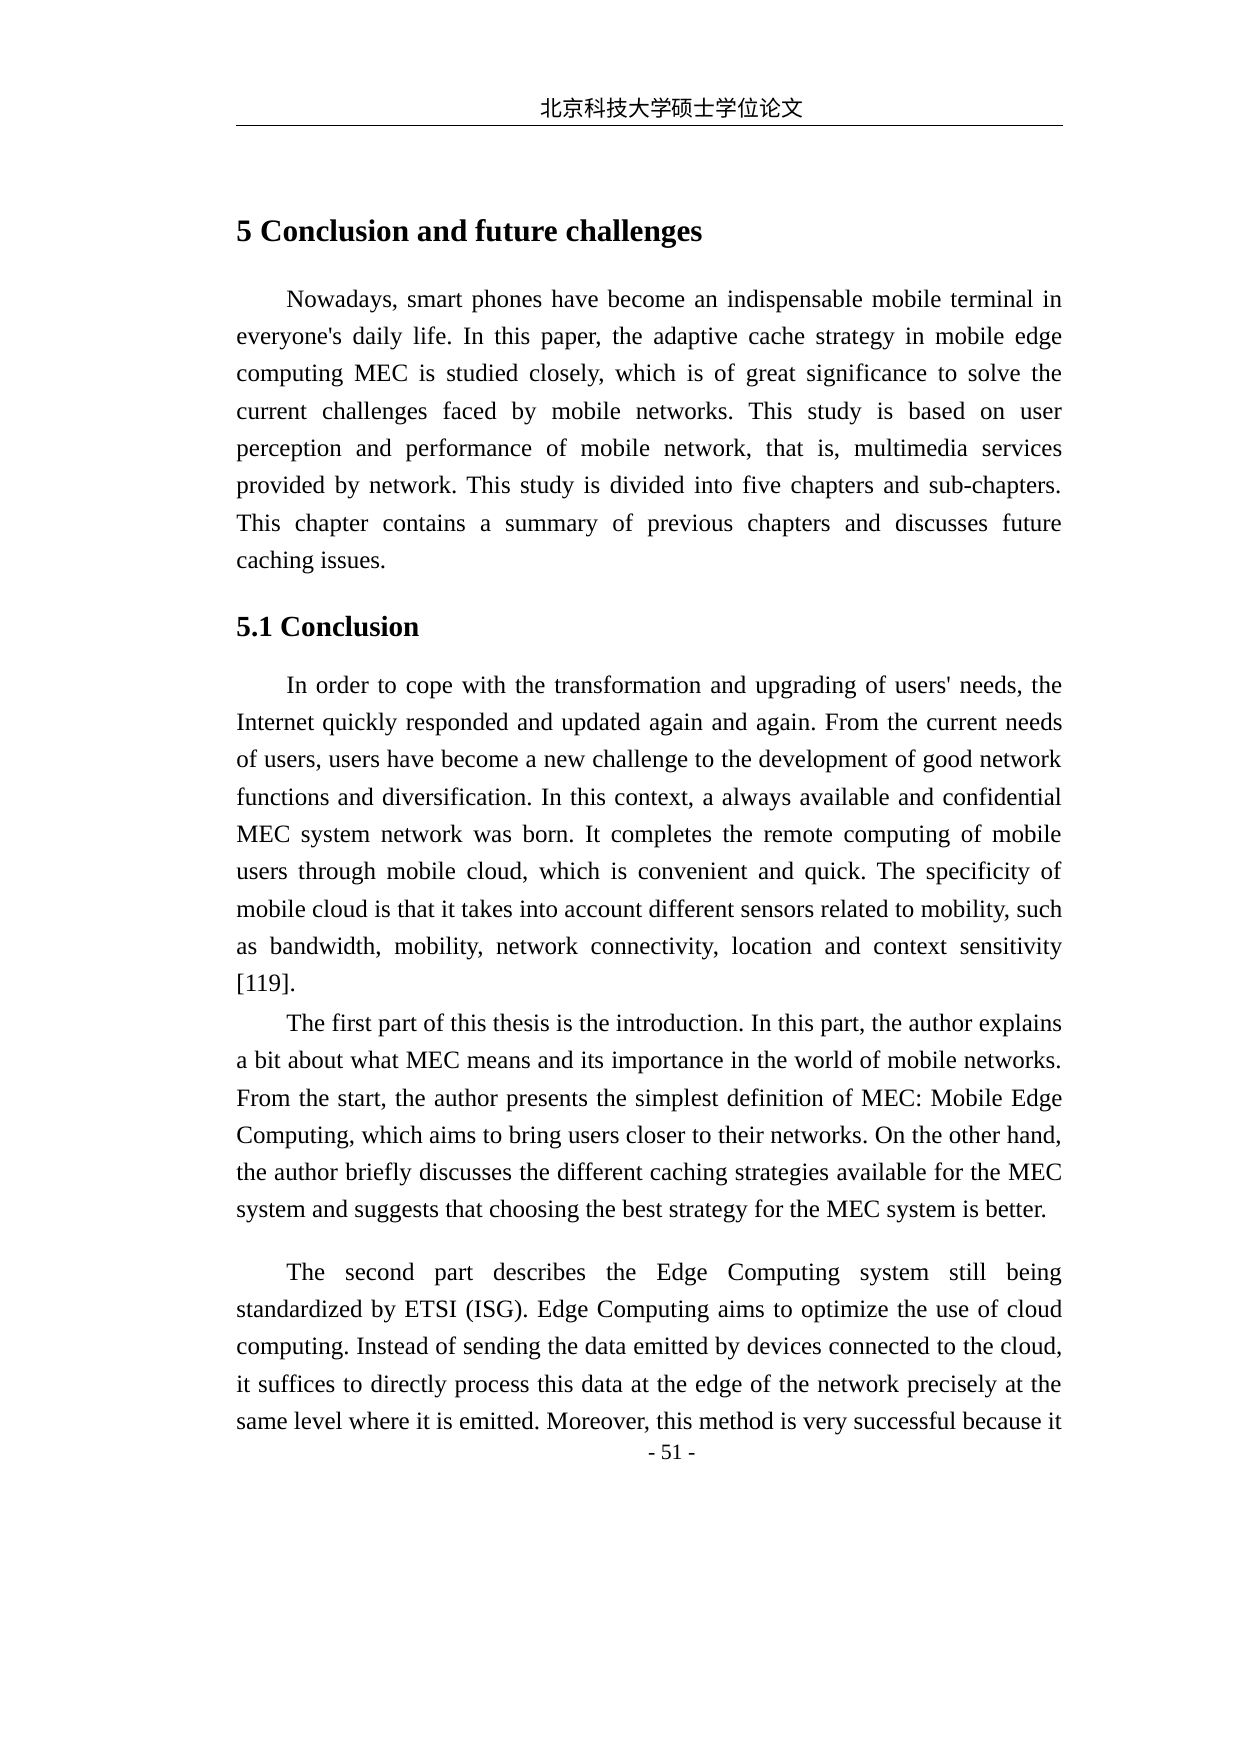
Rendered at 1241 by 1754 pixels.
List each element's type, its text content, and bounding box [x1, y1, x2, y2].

list Conclusion and future challenges [236, 213, 1063, 248]
text The first part of this thesis is the introduction. In this part, the author explains a bit about what MEC means and its importance in the world of mobile networks. From the start, the author presents the simplest definition of MEC: Mobile Edge Computing, which aims to bring users closer to their networks. On the other hand, the author briefly discusses the different caching strategies available for the MEC system and suggests that choosing the best strategy for the MEC system is better. [236, 1008, 1063, 1223]
list Conclusion [236, 609, 1063, 643]
text In order to cope with the transformation and upgrading of users' needs, the Internet quickly responded and updated again and again. From the current needs of users, users have become a new challenge to the development of good network functions and diversification. In this context, a always available and confidential MEC system network was born. It completes the remote computing of mobile users through mobile cloud, which is convenient and quick. The specificity of mobile cloud is that it takes into account different sensors related to mobility, such as bandwidth, mobility, network connectivity, location and context sensitivity [119]. [236, 670, 1063, 997]
text Nowadays, smart phones have become an indispensable mobile terminal in everyone's daily life. In this paper, the adaptive cache strategy in mobile edge computing MEC is studied closely, which is of great significance to solve the current challenges faced by mobile networks. This study is based on user perception and performance of mobile network, that is, multimedia services provided by network. This study is divided into five chapters and sub-chapters. This chapter contains a summary of previous chapters and discusses future caching issues. [236, 284, 1063, 574]
